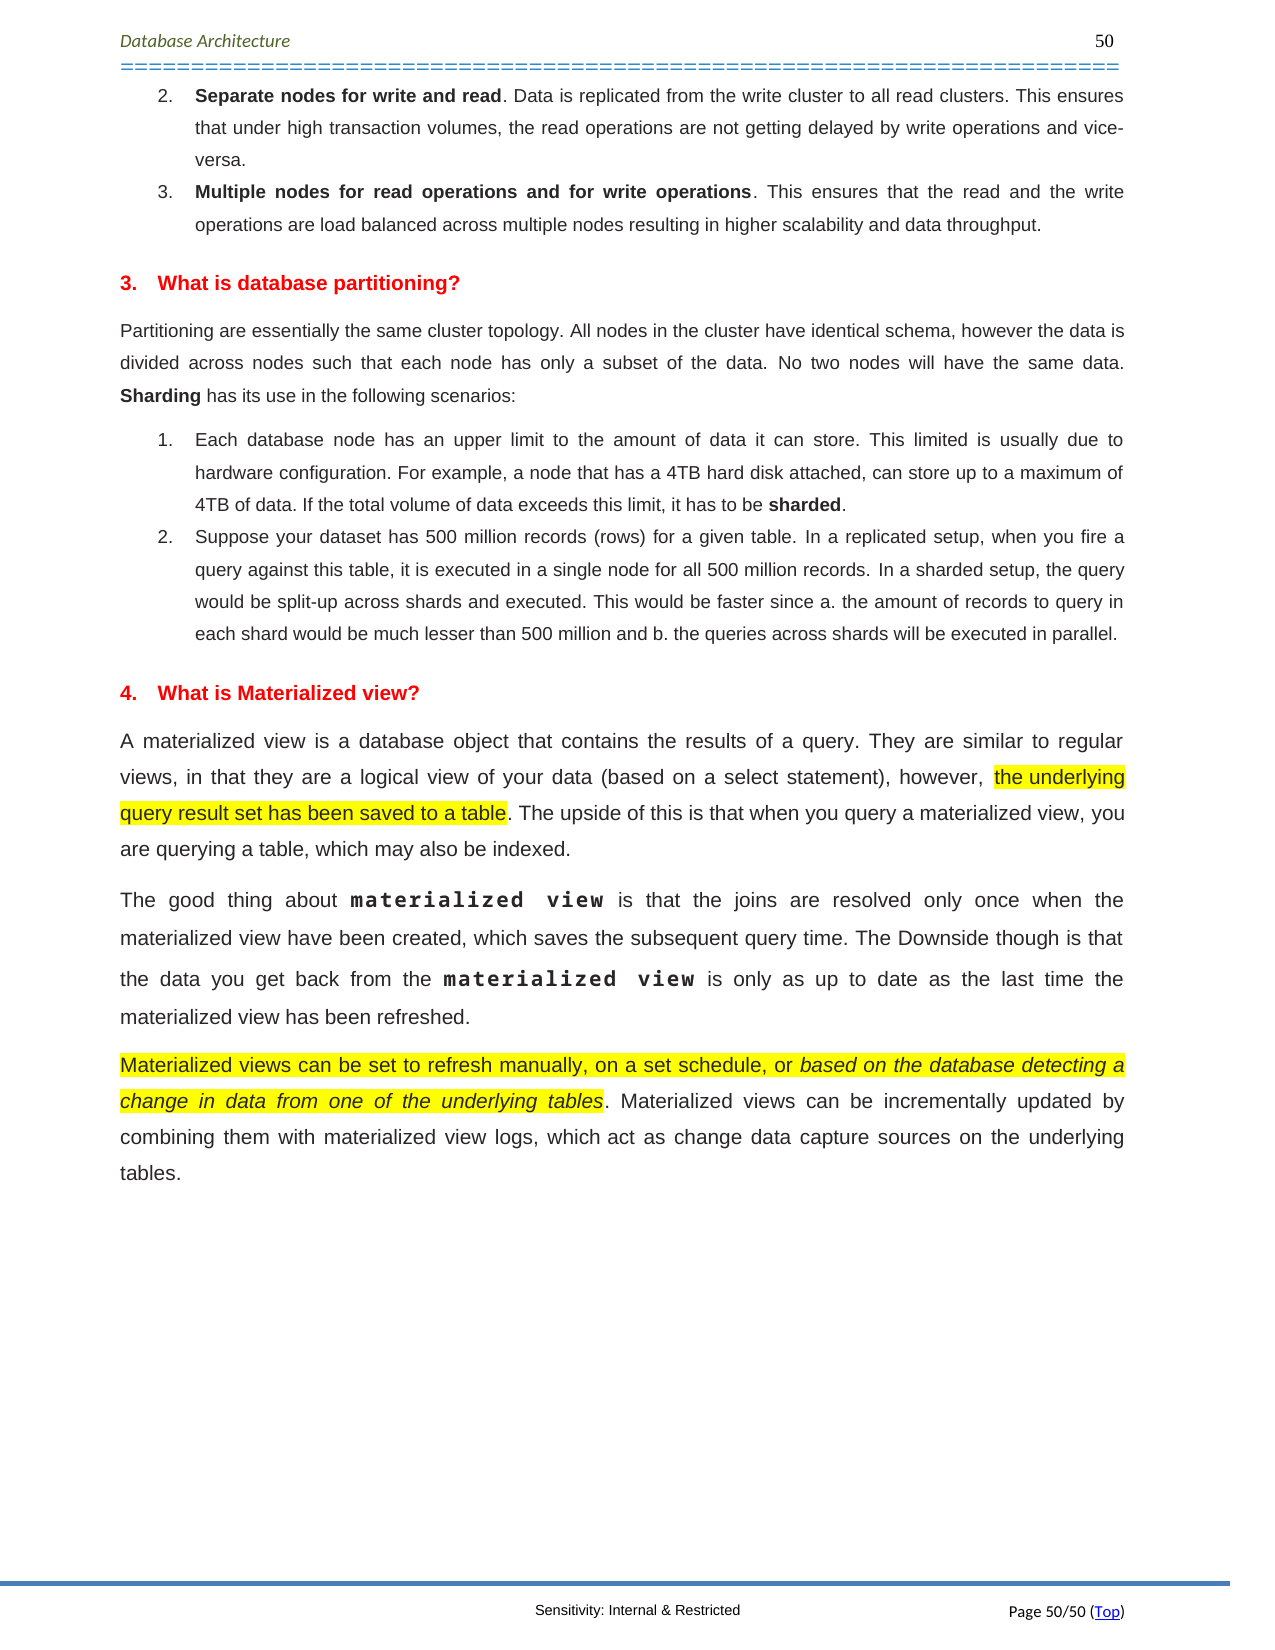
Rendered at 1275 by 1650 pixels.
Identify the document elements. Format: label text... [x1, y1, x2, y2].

text A materialized view is a database object that contains the results of a query. They are similar to regular views, in that they are a logical view of your data (based on a select statement), however, the underlying query result set has been saved to a table. The upside of this is that when you query a materialized view, you are querying a table, which may also be indexed. [120, 729, 1125, 861]
text Materialized views can be set to refresh manually, on a set schedule, or based on the database detecting a change in data from one of the underlying tables. Materialized views can be incrementally updated by combining them with materialized view logs, which act as change data capture sources on the underlying tables. [120, 1077, 1125, 1185]
list Suppose your dataset has 500 million records (rows) for a given table. In a replicated setup, when you fire a query against this table, it is executed in a single node for all 500 million records. In a sharded setup, the query would be split-up across shards and executed. This would be faster since a. the amount of records to query in each shard would be much lesser than 500 million and b. the queries across shards will be executed in parallel. [157, 526, 1125, 644]
list Separate nodes for write and read. Data is replicated from the write cluster to all read clusters. This ensures that under high transaction volumes, the read operations are not getting delayed by write operations and vice-versa. [157, 84, 1125, 171]
list What is database partitioning? [120, 271, 1125, 295]
list Each database node has an upper limit to the amount of data it can store. This limited is usually due to hardware configuration. For example, a node that has a 4TB hard disk attached, can store up to a maximum of 4TB of data. If the total volume of data exceeds this limit, it has to be sharded. [157, 429, 1125, 515]
list Multiple nodes for read operations and for write operations. This ensures that the read and the write operations are load balanced across multiple nodes resulting in higher scalability and data throughput. [157, 181, 1125, 235]
text The good thing about materialized view is that the joins are resolved only once when the materialized view have been created, which saves the subsequent query time. The Downside though is that the data you get back from the materialized view is only as up to date as the last time the materialized view has been refreshed. [120, 886, 1125, 1028]
text Partitioning are essentially the same cluster topology. All nodes in the cluster have identical schema, however the data is divided across nodes such that each node has only a subset of the data. No two nodes will have the same data. Sharding has its use in the following scenarios: [120, 320, 1125, 406]
list What is Materialized view? [120, 680, 1125, 704]
